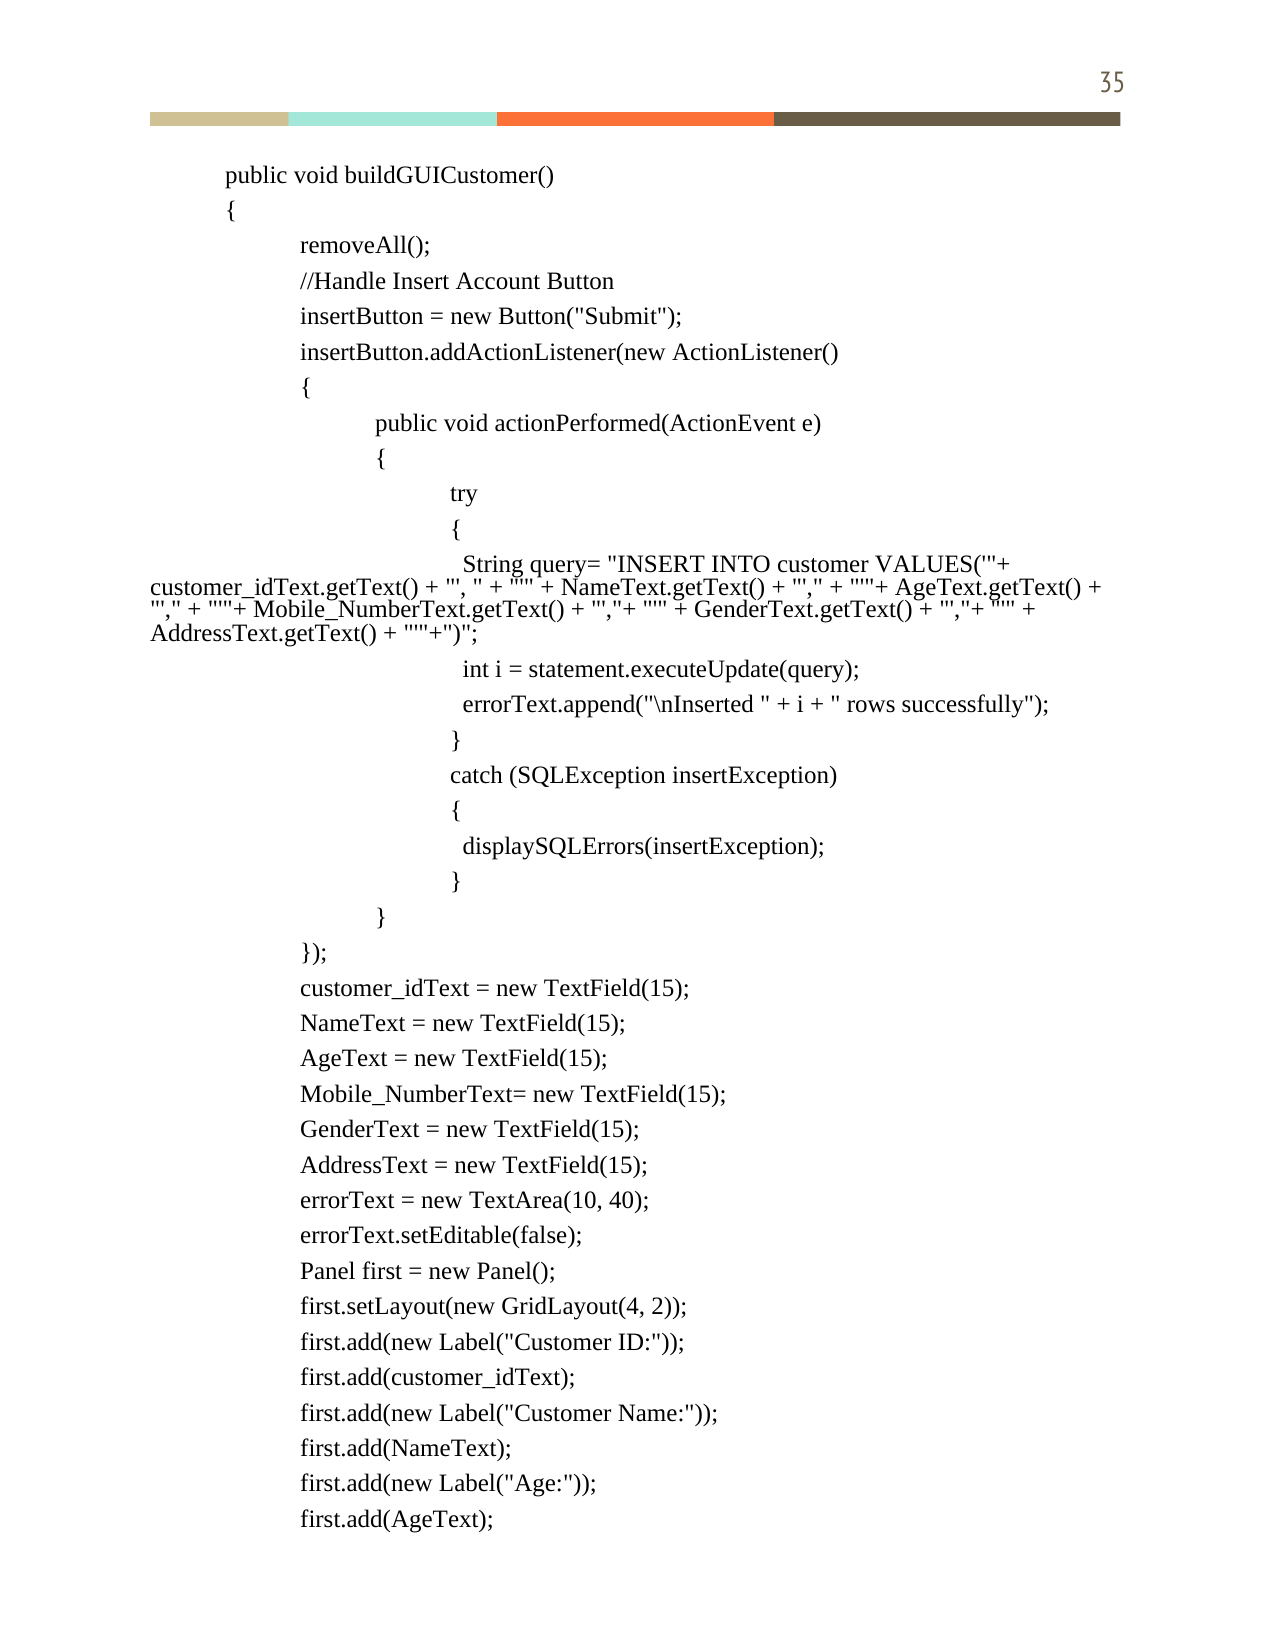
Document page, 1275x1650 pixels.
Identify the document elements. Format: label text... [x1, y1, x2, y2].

text { [150, 801, 1125, 823]
text } [150, 907, 1125, 930]
text displaySQLErrors(insertException); [150, 836, 1125, 859]
text catch (SQLException insertException) [150, 765, 1125, 788]
text GenderText = new TextField(15); [150, 1119, 1125, 1142]
text { [150, 377, 1125, 400]
text { [150, 200, 1125, 223]
text } [150, 730, 1125, 753]
text first.setLayout(new GridLayout(4, 2)); [150, 1296, 1125, 1319]
text int i = statement.executeUpdate(query); [150, 659, 1125, 682]
text { [150, 519, 1125, 542]
picture [150, 112, 1121, 126]
text first.add(new Label("Customer Name:")); [150, 1403, 1125, 1426]
text first.add(NameText); [150, 1438, 1125, 1461]
text }); [150, 942, 1125, 965]
text insertButton.addActionListener(new ActionListener() [150, 342, 1125, 365]
text first.add(new Label("Age:")); [150, 1473, 1125, 1496]
text String query= "INSERT INTO customer VALUES('"+ customer_idText.getText() + "', " + "'" + NameText.getText() + "'," + "'"+ AgeText.getText() + "'," + "'"+ Mobile_NumberText.getText() + "',"+ "'" + GenderText.getText() + "',"+ "'" + AddressText.getText() + "'"+")"; [150, 554, 1125, 646]
text //Handle Insert Account Button [150, 271, 1125, 294]
text public void actionPerformed(ActionEvent e) [150, 413, 1125, 436]
text } [150, 871, 1125, 894]
text first.add(new Label("Customer ID:")); [150, 1332, 1125, 1355]
text AgeText = new TextField(15); [150, 1048, 1125, 1071]
text errorText = new TextArea(10, 40); [150, 1190, 1125, 1213]
text Panel first = new Panel(); [150, 1261, 1125, 1284]
text first.add(AgeText); [150, 1509, 1125, 1532]
text NameText = new TextField(15); [150, 1013, 1125, 1036]
text AddressText = new TextField(15); [150, 1155, 1125, 1178]
text errorText.append("\nInserted " + i + " rows successfully"); [150, 694, 1125, 717]
text insertButton = new Button("Submit"); [150, 306, 1125, 329]
text try [150, 483, 1125, 506]
text customer_idText = new TextField(15); [150, 978, 1125, 1001]
text public void buildGUICustomer() [150, 165, 1125, 188]
text removeAll(); [150, 236, 1125, 258]
text errorText.setEditable(false); [150, 1226, 1125, 1248]
text { [150, 448, 1125, 471]
text first.add(customer_idText); [150, 1367, 1125, 1390]
text Mobile_NumberText= new TextField(15); [150, 1084, 1125, 1107]
